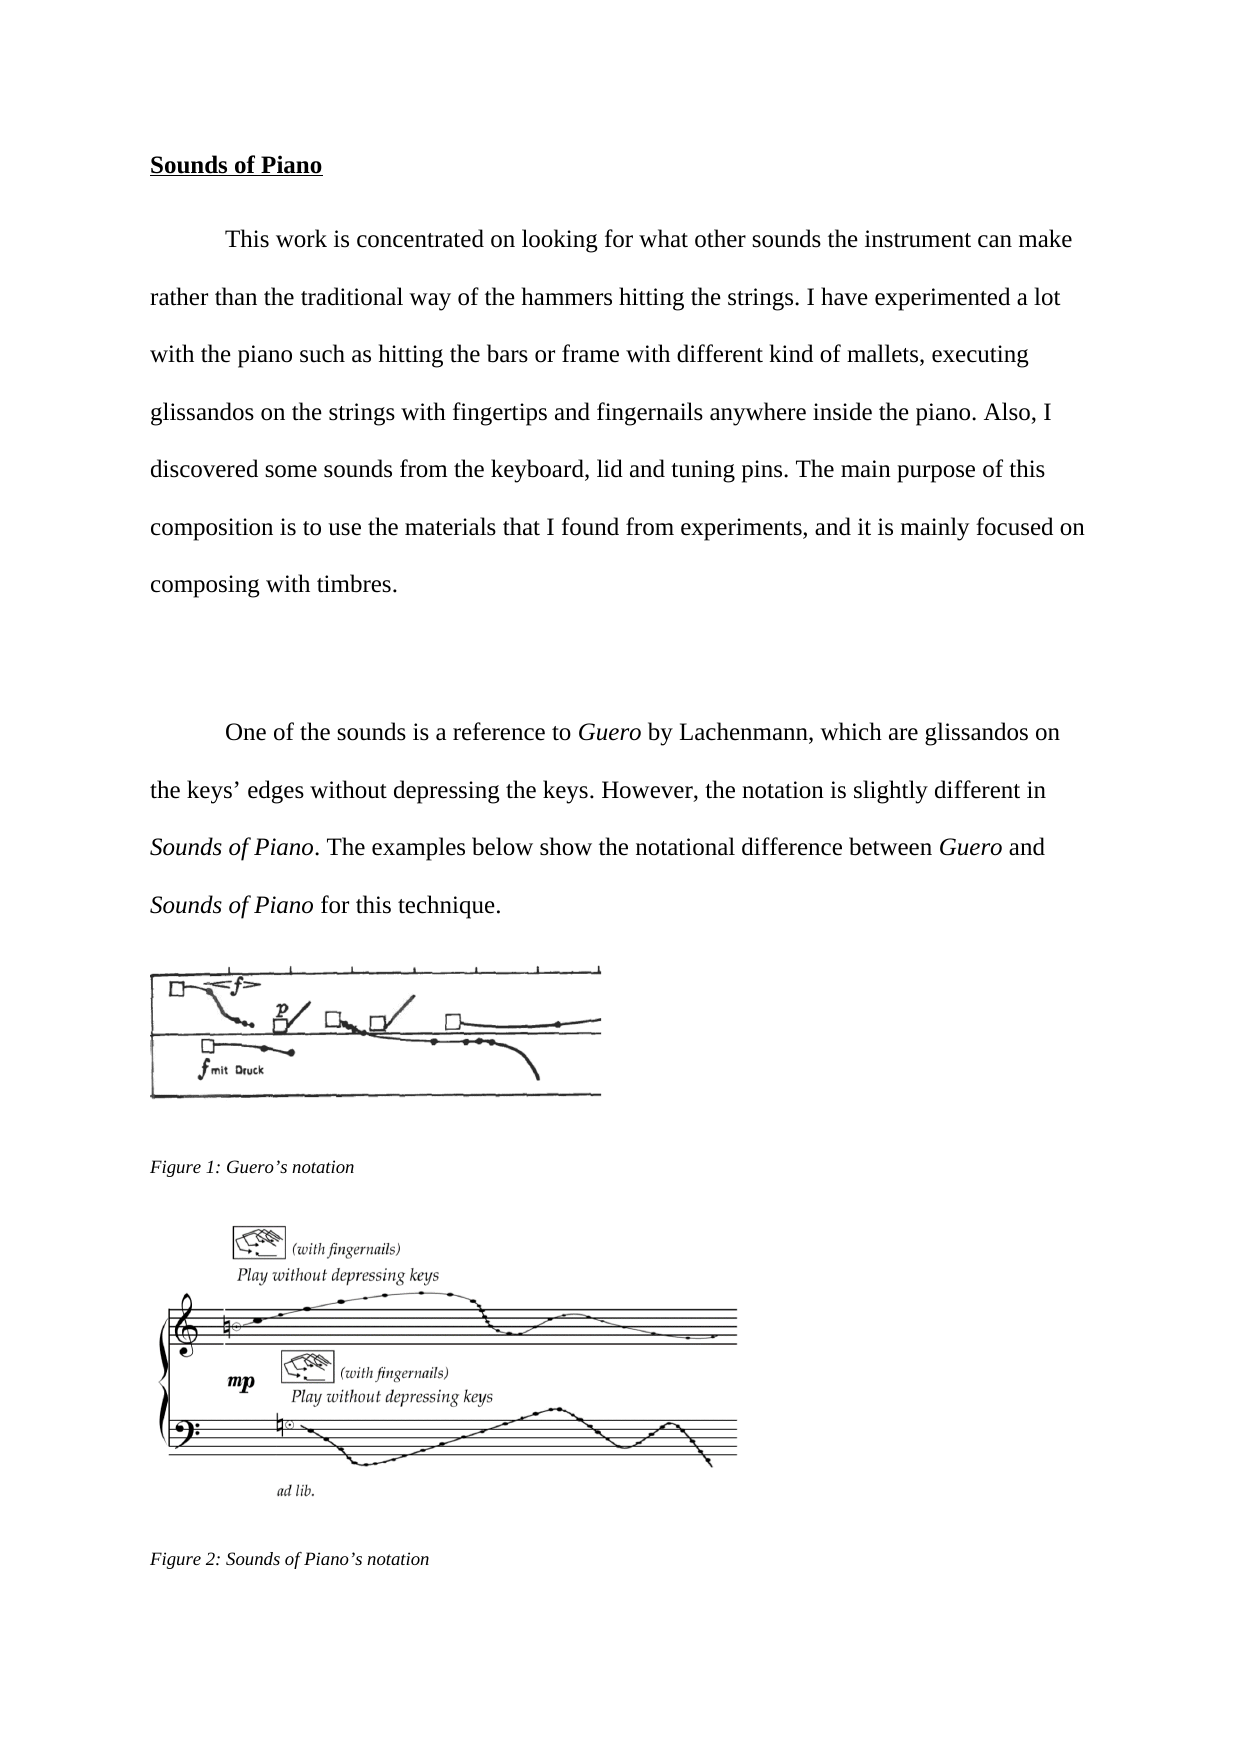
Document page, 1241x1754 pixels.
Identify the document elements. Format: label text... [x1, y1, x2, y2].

text Figure 2: Sounds of Piano’s notation [150, 1548, 1090, 1570]
picture [150, 1219, 749, 1504]
picture [150, 964, 611, 1111]
text This work is concentrated on looking for what other sounds the instrument can make rather than the traditional way of the hammers hitting the strings. I have experimented a lot with the piano such as hitting the bars or frame with different kind of mallets, executing glissandos on the strings with fingertips and fingernails anywhere inside the piano. Also, I discovered some sounds from the keyboard, lid and tuning pins. The main purpose of this composition is to use the materials that I found from experiments, and it is mainly focused on composing with timbres. [150, 224, 1090, 598]
text Figure 1: Guero’s notation [150, 1156, 1090, 1177]
text One of the sounds is a reference to Guero by Lachenmann, which are glissandos on the keys’ edges without depressing the keys. However, the notation is slightly different in Sounds of Piano. The examples below show the notational difference between Guero and Sounds of Piano for this technique. [150, 717, 1090, 919]
text Sounds of Piano [150, 150, 1090, 179]
